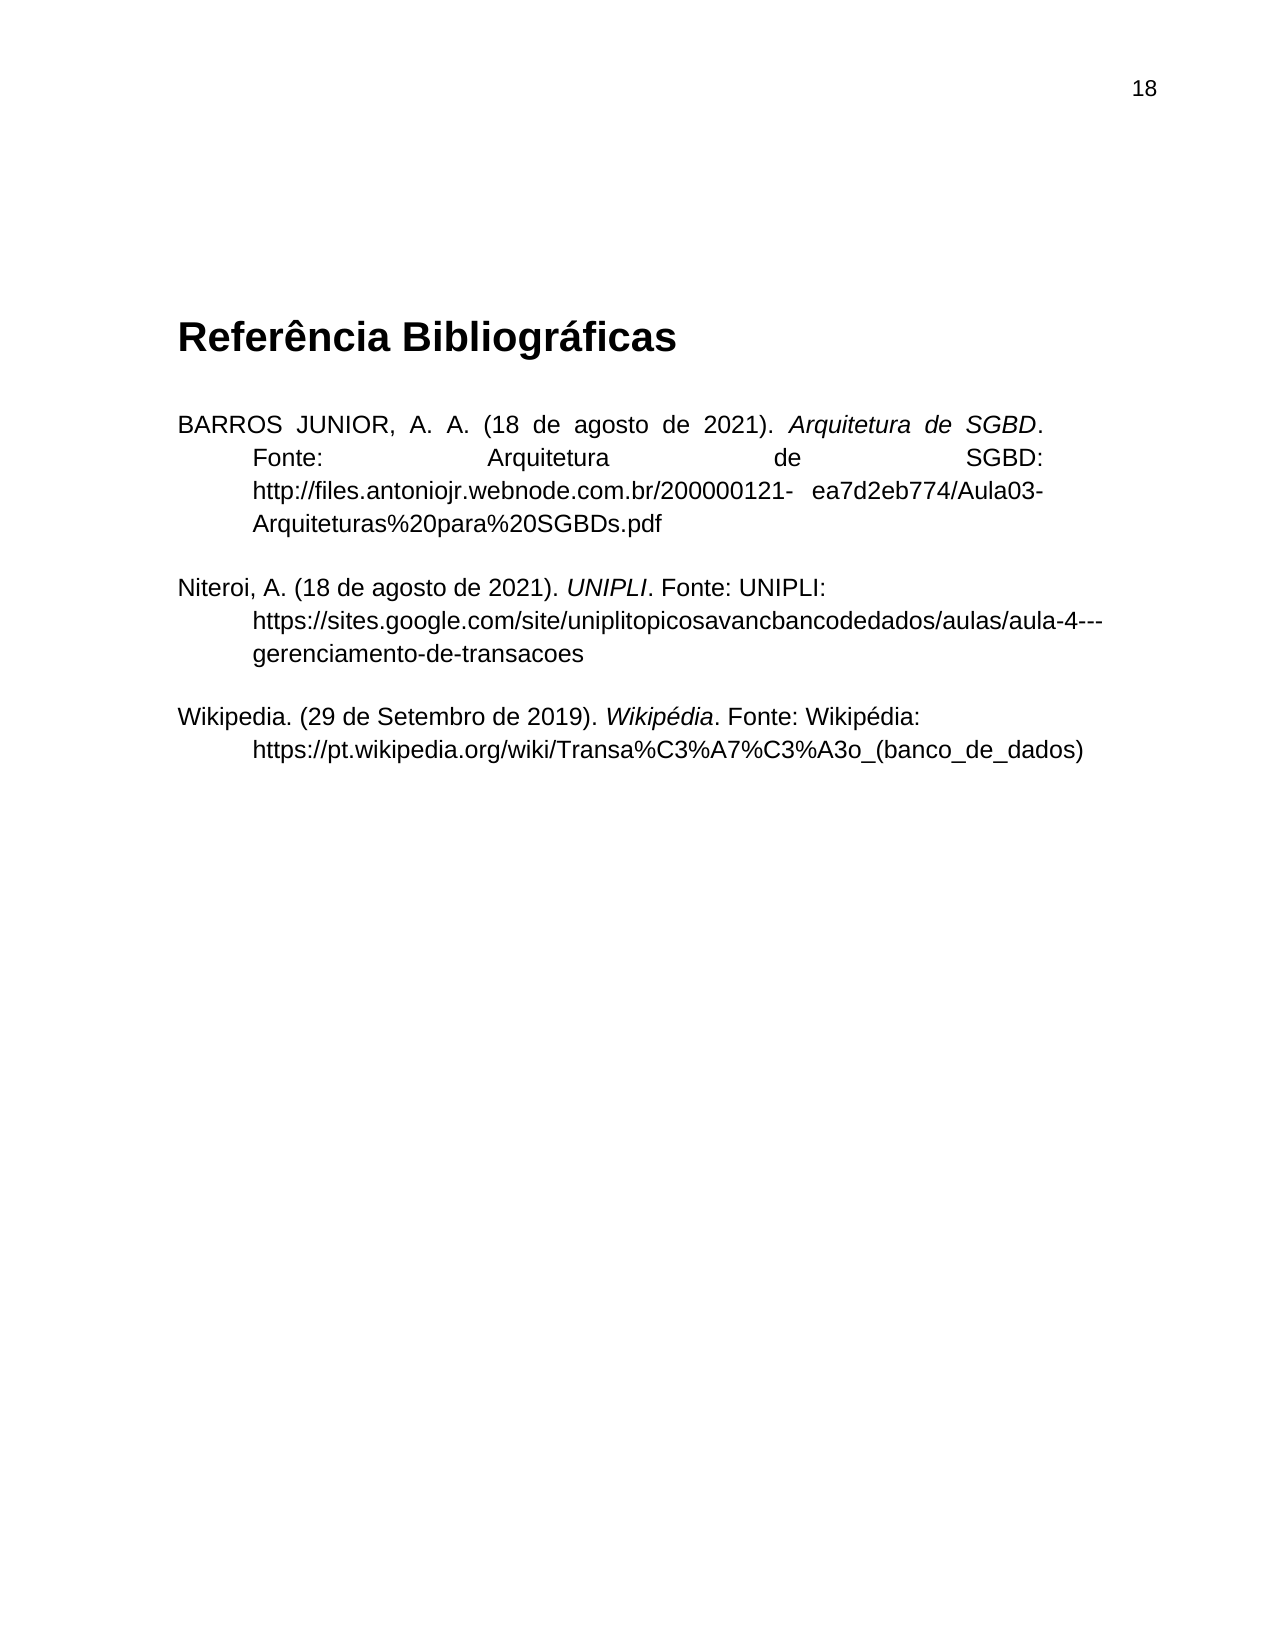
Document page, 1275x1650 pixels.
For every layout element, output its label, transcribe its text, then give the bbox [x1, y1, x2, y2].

text Niteroi, A. (18 de agosto de 2021). UNIPLI. Fonte: UNIPLI: https://sites.google.com/site/uniplitopicosavancbancodedados/aulas/aula-4--- gerenciamento-de-transacoes [177, 573, 1105, 667]
text Wikipedia. (29 de Setembro de 2019). Wikipédia. Fonte: Wikipédia: https://pt.wikipedia.org/wiki/Transa%C3%A7%C3%A3o_(banco_de_dados) [177, 702, 1087, 764]
text Referência Bibliográficas [177, 312, 1169, 360]
text BARROS JUNIOR, A. A. (18 de agosto de 2021). Arquitetura de SGBD. Fonte: Arquitetura de SGBD: http://files.antoniojr.webnode.com.br/200000121- ea7d2eb774/Aula03-Arquiteturas%20para%20SGBDs.pdf [177, 410, 1044, 538]
